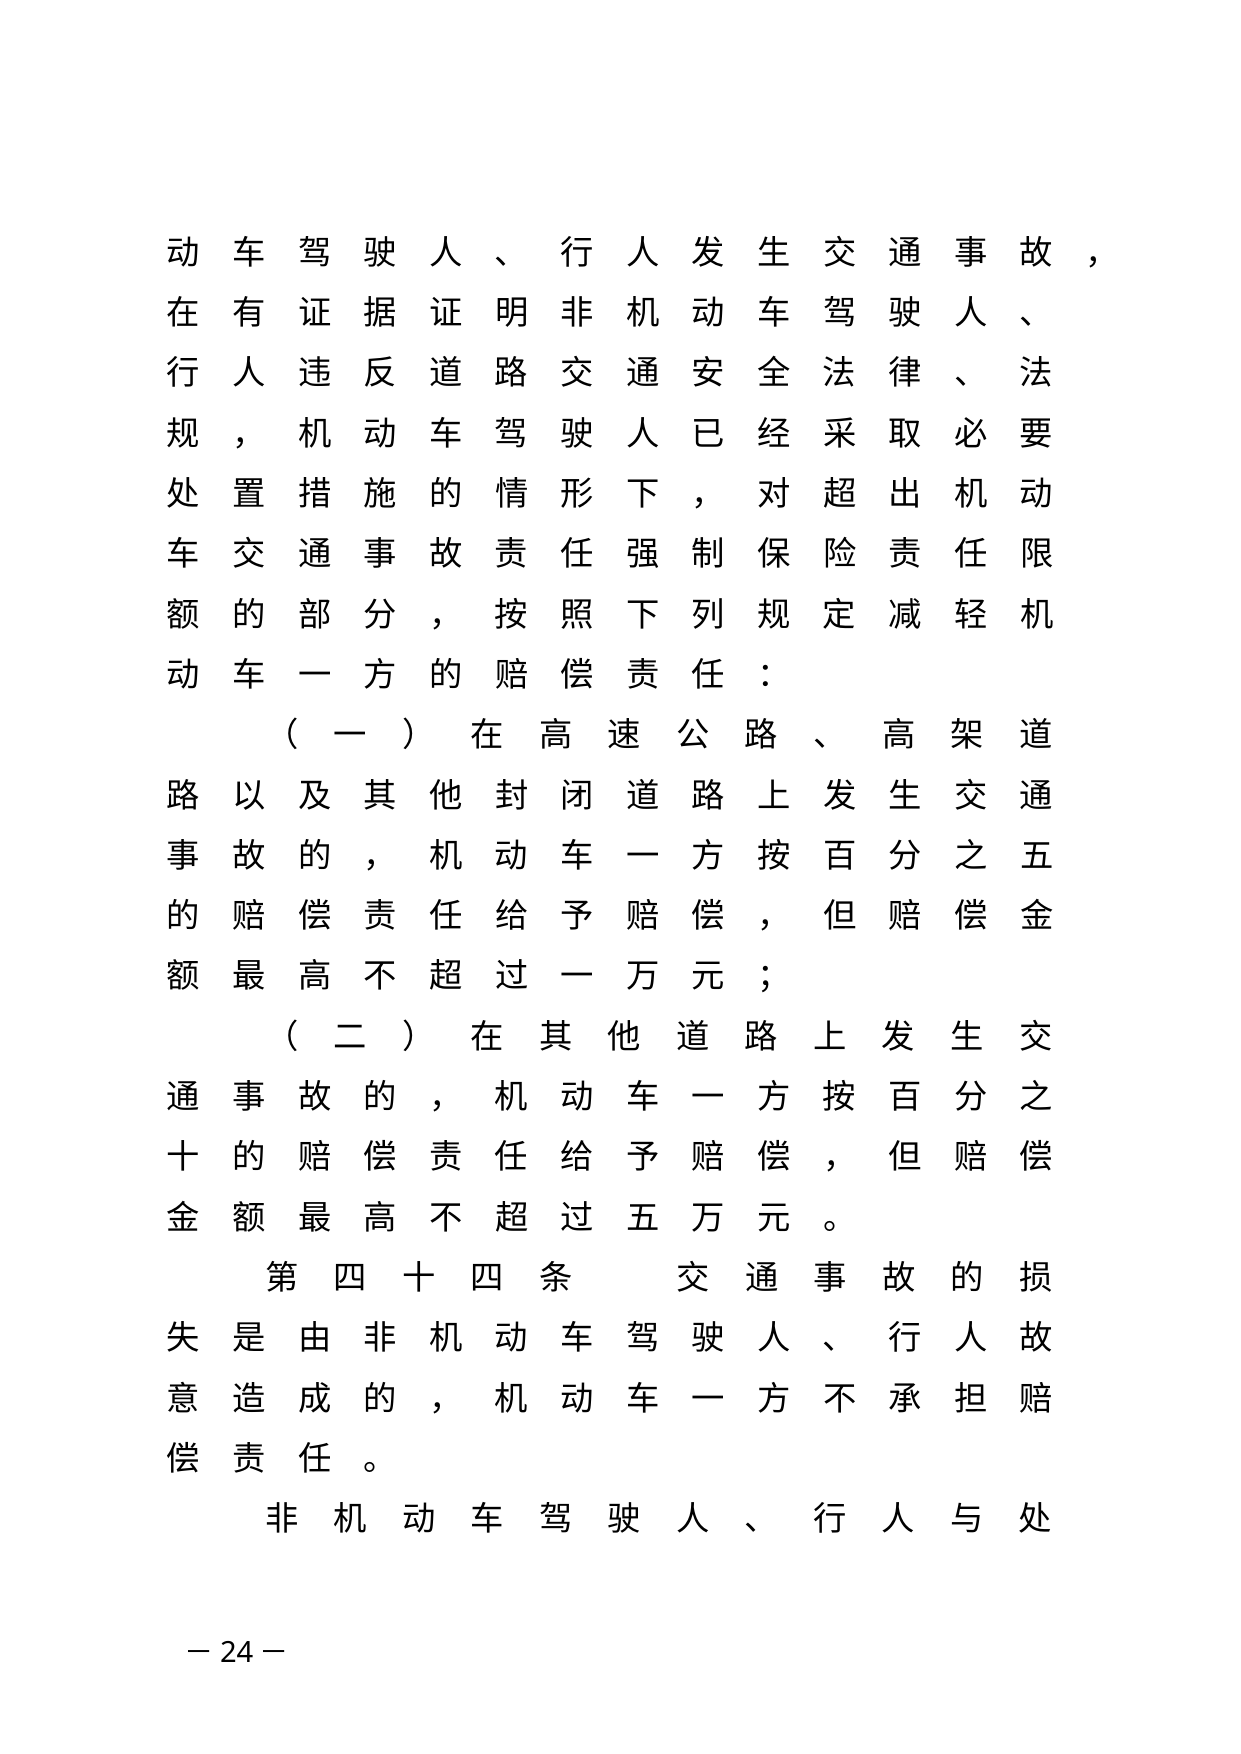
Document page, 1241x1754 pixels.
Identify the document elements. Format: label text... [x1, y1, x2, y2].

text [167, 1486, 1085, 1546]
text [167, 219, 1085, 702]
text （一）在高速公路、高架道路以及其他封闭道路上发生交通事故的，机动车一方按百分之五的赔偿责任给予赔偿，但赔偿金额最高不超过一万元； [167, 702, 1085, 1003]
text 第四十四条 交通事故的损失是由非机动车驾驶人、行人故意造成的，机动车一方不承担赔偿责任。 [167, 1245, 1085, 1486]
text （二）在其他道路上发生交通事故的，机动车一方按百分之十的赔偿责任给予赔偿，但赔偿金额最高不超过五万元。 [167, 1003, 1085, 1245]
